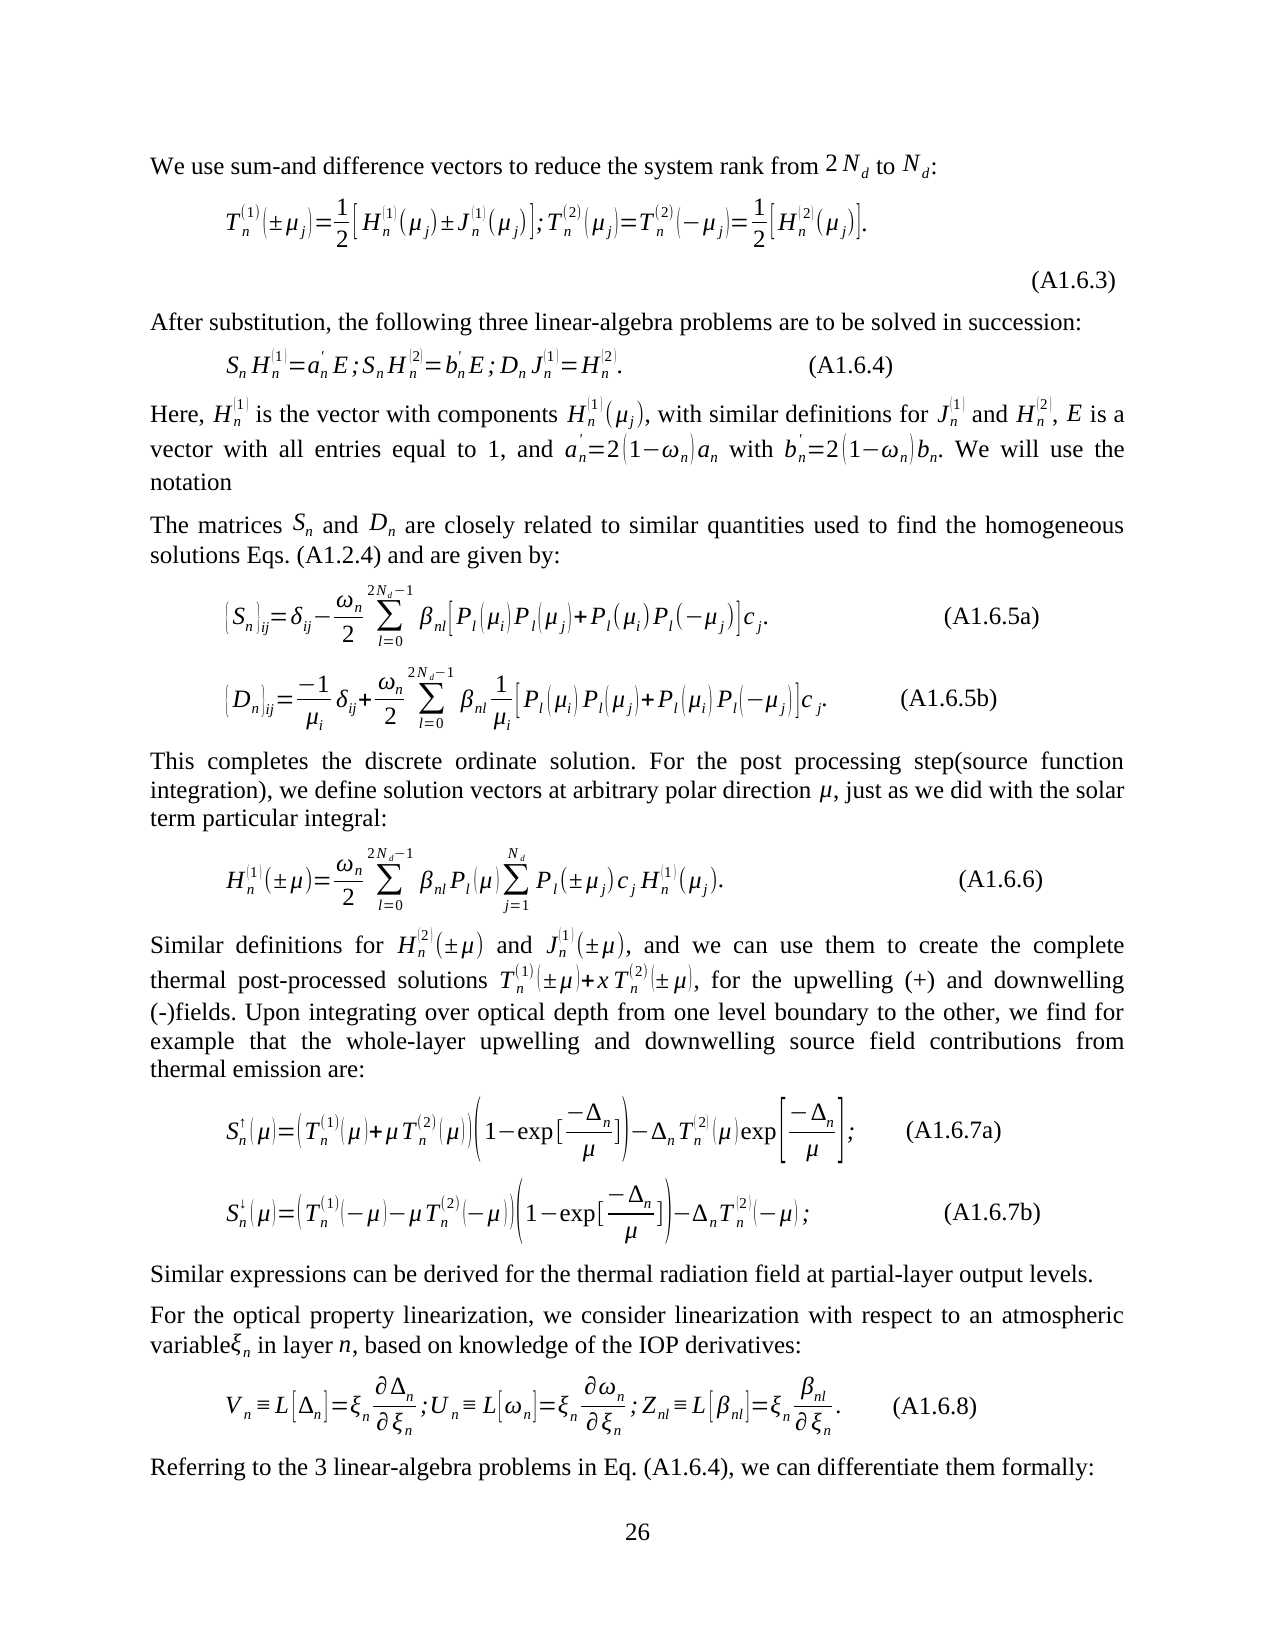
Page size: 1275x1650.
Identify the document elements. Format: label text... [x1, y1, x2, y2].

text (A1.6.8) [150, 1373, 1125, 1439]
text (A1.6.3) [975, 265, 1125, 294]
text . (A1.6.4) [150, 348, 1125, 383]
text This completes the discrete ordinate solution. For the post processing step(source function integration), we define solution vectors at arbitrary polar direction , just as we did with the solar term particular integral: [150, 746, 1125, 832]
text The matrices and are closely related to similar quantities used to find the homogeneous solutions Eqs. (A1.2.4) and are given by: [150, 508, 1125, 569]
text For the optical property linearization, we consider linearization with respect to an atmospheric variable in layer , based on knowledge of the IOP derivatives: [150, 1300, 1125, 1361]
text (A1.6.7b) [150, 1177, 1125, 1247]
text We use sum-and difference vectors to reduce the system rank from to : [150, 150, 1125, 181]
text . [150, 194, 1125, 253]
text Similar definitions for and , and we can use them to create the complete thermal post-processed solutions , for the upwelling (+) and downwelling (-)fields. Upon integrating over optical depth from one level boundary to the other, we find for example that the whole-layer upwelling and downwelling source field contributions from thermal emission are: [150, 927, 1125, 1083]
text Similar expressions can be derived for the thermal radiation field at partial-layer output levels. [150, 1259, 1125, 1288]
text Here, is the vector with components , with similar definitions for and , is a vector with all entries equal to 1, and with . We will use the notation [150, 396, 1125, 496]
text Referring to the 3 linear-algebra problems in Eq. (A1.6.4), we can differentiate them formally: [150, 1452, 1125, 1481]
text . (A1.6.5a) [150, 581, 1129, 651]
text (A1.6.7a) [150, 1096, 1125, 1165]
text After substitution, the following three linear-algebra problems are to be solved in succession: [150, 307, 1125, 335]
text . (A1.6.6) [150, 845, 1125, 914]
text . (A1.6.5b) [150, 663, 1125, 733]
